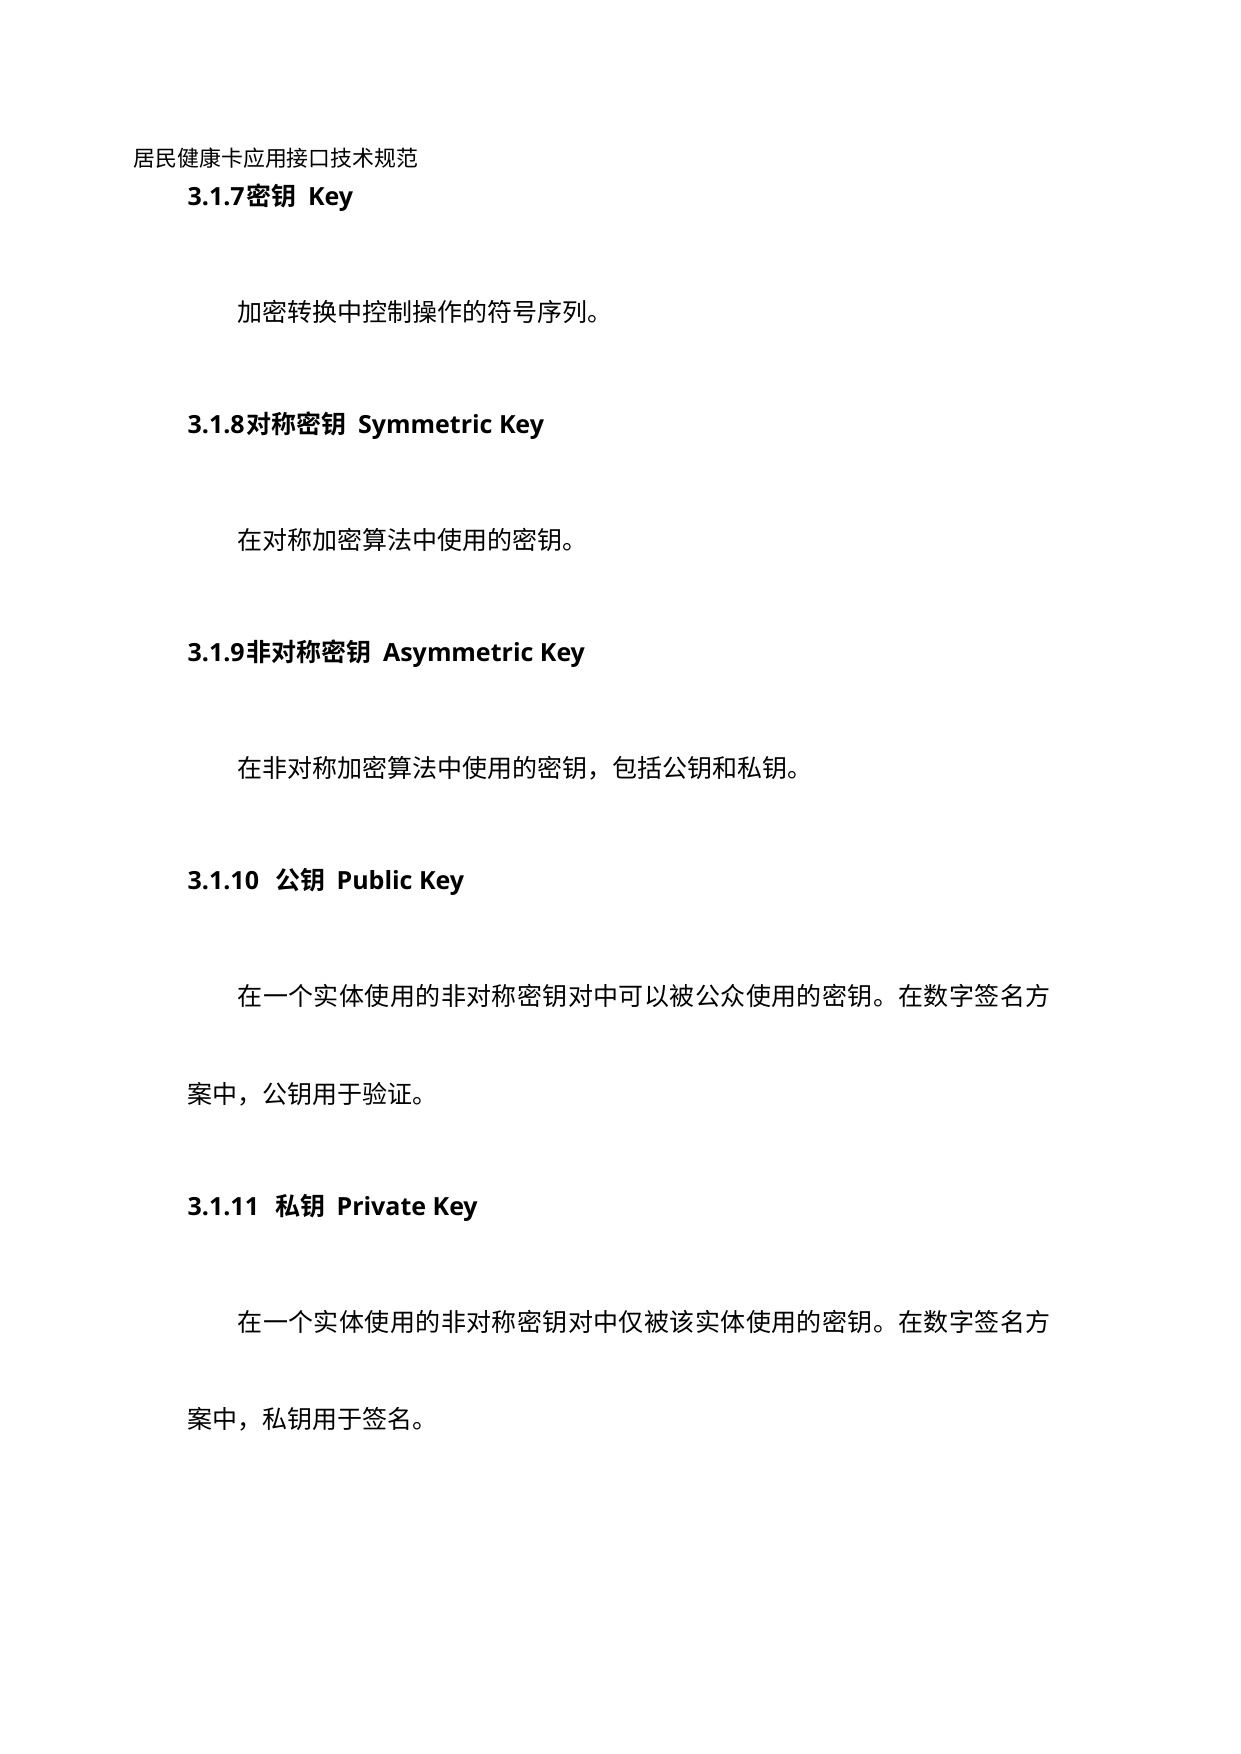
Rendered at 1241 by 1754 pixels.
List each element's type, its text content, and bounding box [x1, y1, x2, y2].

text 在一个实体使用的非对称密钥对中仅被该实体使用的密钥。在数字签名方案中，私钥用于签名。 [187, 1288, 1053, 1450]
subtitle 对称密钥 Symmetric Key [187, 390, 1053, 455]
text 在对称加密算法中使用的密钥。 [187, 506, 1053, 571]
text 加密转换中控制操作的符号序列。 [187, 278, 1053, 343]
subtitle 公钥 Public Key [187, 846, 1053, 911]
subtitle 密钥 Key [187, 162, 1053, 227]
subtitle 私钥 Private Key [187, 1172, 1053, 1237]
text 在非对称加密算法中使用的密钥，包括公钥和私钥。 [187, 734, 1053, 799]
subtitle 非对称密钥 Asymmetric Key [187, 618, 1053, 683]
text 在一个实体使用的非对称密钥对中可以被公众使用的密钥。在数字签名方案中，公钥用于验证。 [187, 962, 1053, 1125]
